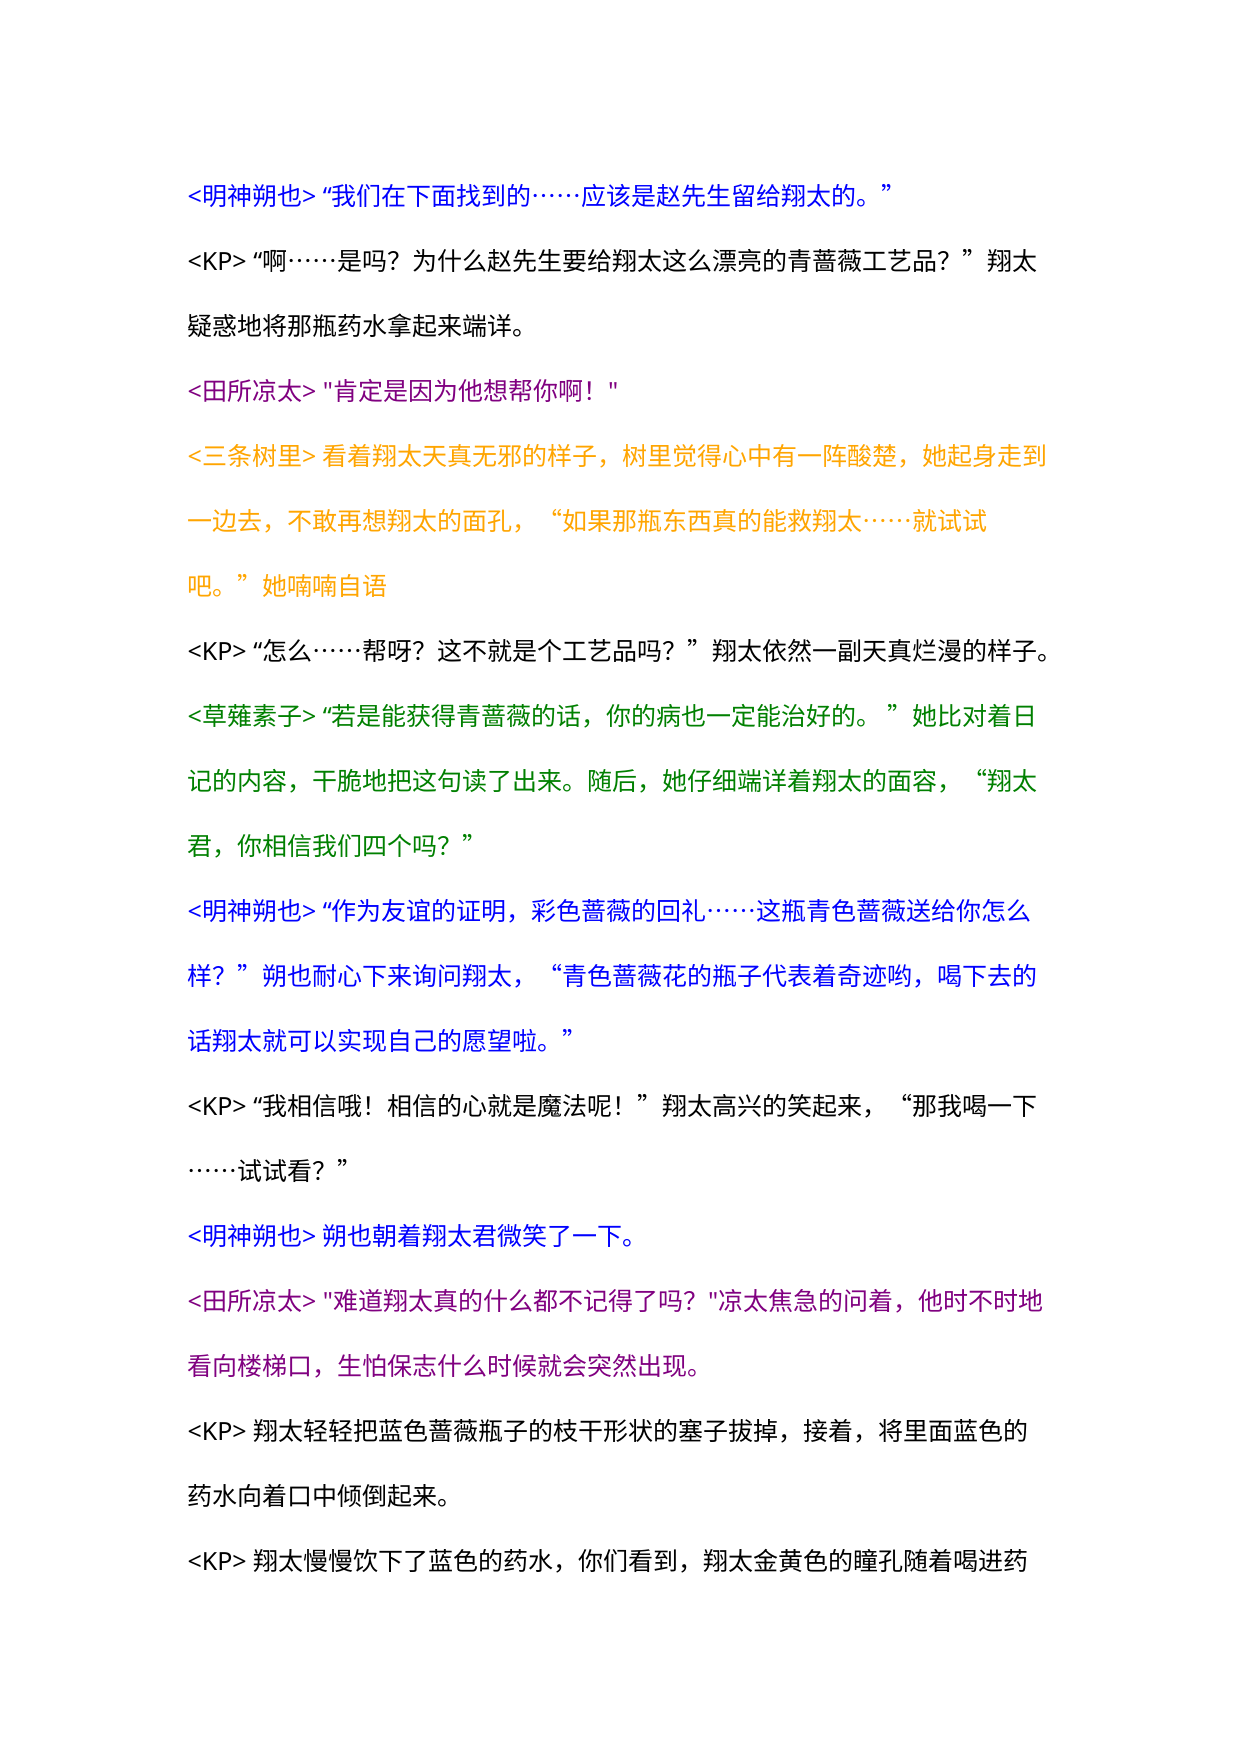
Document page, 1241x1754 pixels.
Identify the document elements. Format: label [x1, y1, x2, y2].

text [187, 162, 1053, 1592]
